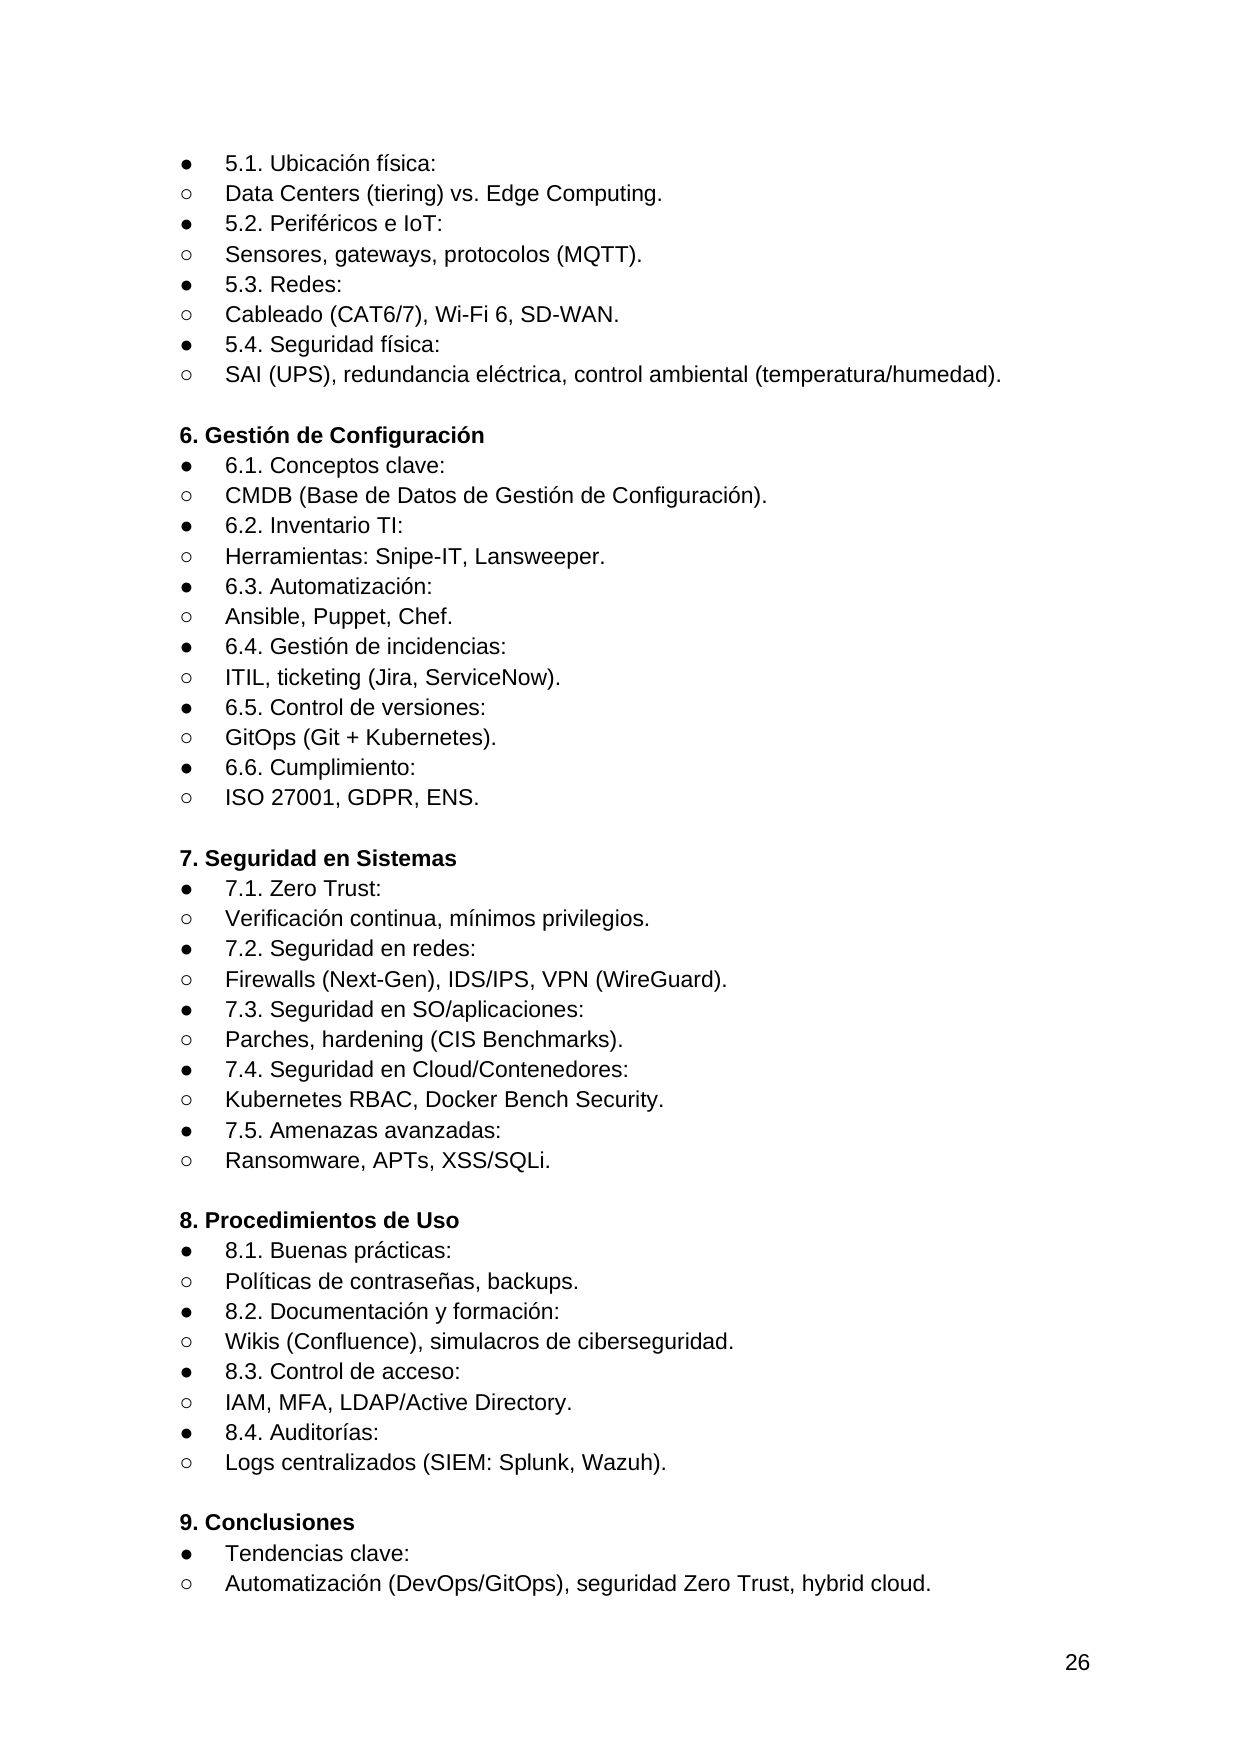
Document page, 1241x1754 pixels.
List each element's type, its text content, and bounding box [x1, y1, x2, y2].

list 5.2. Periféricos e IoT: [179, 210, 1090, 237]
list CMDB (Base de Datos de Gestión de Configuración). [179, 482, 1090, 509]
list ITIL, ticketing (Jira, ServiceNow). [179, 663, 1090, 690]
list Tendencias clave: [179, 1539, 1090, 1566]
list 6.2. Inventario TI: [179, 512, 1090, 539]
text 6. Gestión de Configuración [179, 422, 1090, 448]
list 7.3. Seguridad en SO/aplicaciones: [179, 996, 1090, 1022]
list 6.1. Conceptos clave: [179, 452, 1090, 478]
list IAM, MFA, LDAP/Active Directory. [179, 1388, 1090, 1415]
list Políticas de contraseñas, backups. [179, 1268, 1090, 1294]
list SAI (UPS), redundancia eléctrica, control ambiental (temperatura/humedad). [179, 361, 1090, 388]
list 8.2. Documentación y formación: [179, 1298, 1090, 1324]
list 8.4. Auditorías: [179, 1419, 1090, 1445]
list Wikis (Confluence), simulacros de ciberseguridad. [179, 1328, 1090, 1354]
text 9. Conclusiones [179, 1509, 1090, 1536]
text 7. Seguridad en Sistemas [179, 845, 1090, 871]
list Ransomware, APTs, XSS/SQLi. [179, 1147, 1090, 1173]
list 8.3. Control de acceso: [179, 1358, 1090, 1385]
list 7.2. Seguridad en redes: [179, 935, 1090, 962]
list Cableado (CAT6/7), Wi-Fi 6, SD-WAN. [179, 301, 1090, 327]
list Firewalls (Next-Gen), IDS/IPS, VPN (WireGuard). [179, 966, 1090, 992]
list Ansible, Puppet, Chef. [179, 603, 1090, 629]
list 7.5. Amenazas avanzadas: [179, 1117, 1090, 1143]
list ISO 27001, GDPR, ENS. [179, 784, 1090, 811]
list 8.1. Buenas prácticas: [179, 1237, 1090, 1264]
list Logs centralizados (SIEM: Splunk, Wazuh). [179, 1449, 1090, 1475]
list Verificación continua, mínimos privilegios. [179, 905, 1090, 932]
list Automatización (DevOps/GitOps), seguridad Zero Trust, hybrid cloud. [179, 1570, 1090, 1596]
list 6.3. Automatización: [179, 573, 1090, 599]
list Parches, hardening (CIS Benchmarks). [179, 1026, 1090, 1052]
list GitOps (Git + Kubernetes). [179, 724, 1090, 750]
text 8. Procedimientos de Uso [179, 1207, 1090, 1234]
list Herramientas: Snipe-IT, Lansweeper. [179, 543, 1090, 569]
list 6.4. Gestión de incidencias: [179, 633, 1090, 660]
list 6.5. Control de versiones: [179, 694, 1090, 720]
list 7.4. Seguridad en Cloud/Contenedores: [179, 1056, 1090, 1083]
list 5.1. Ubicación física: [179, 150, 1090, 176]
list 5.4. Seguridad física: [179, 331, 1090, 358]
list 7.1. Zero Trust: [179, 875, 1090, 901]
list 5.3. Redes: [179, 271, 1090, 297]
list 6.6. Cumplimiento: [179, 754, 1090, 781]
list Kubernetes RBAC, Docker Bench Security. [179, 1086, 1090, 1113]
list Sensores, gateways, protocolos (MQTT). [179, 241, 1090, 267]
list Data Centers (tiering) vs. Edge Computing. [179, 180, 1090, 207]
